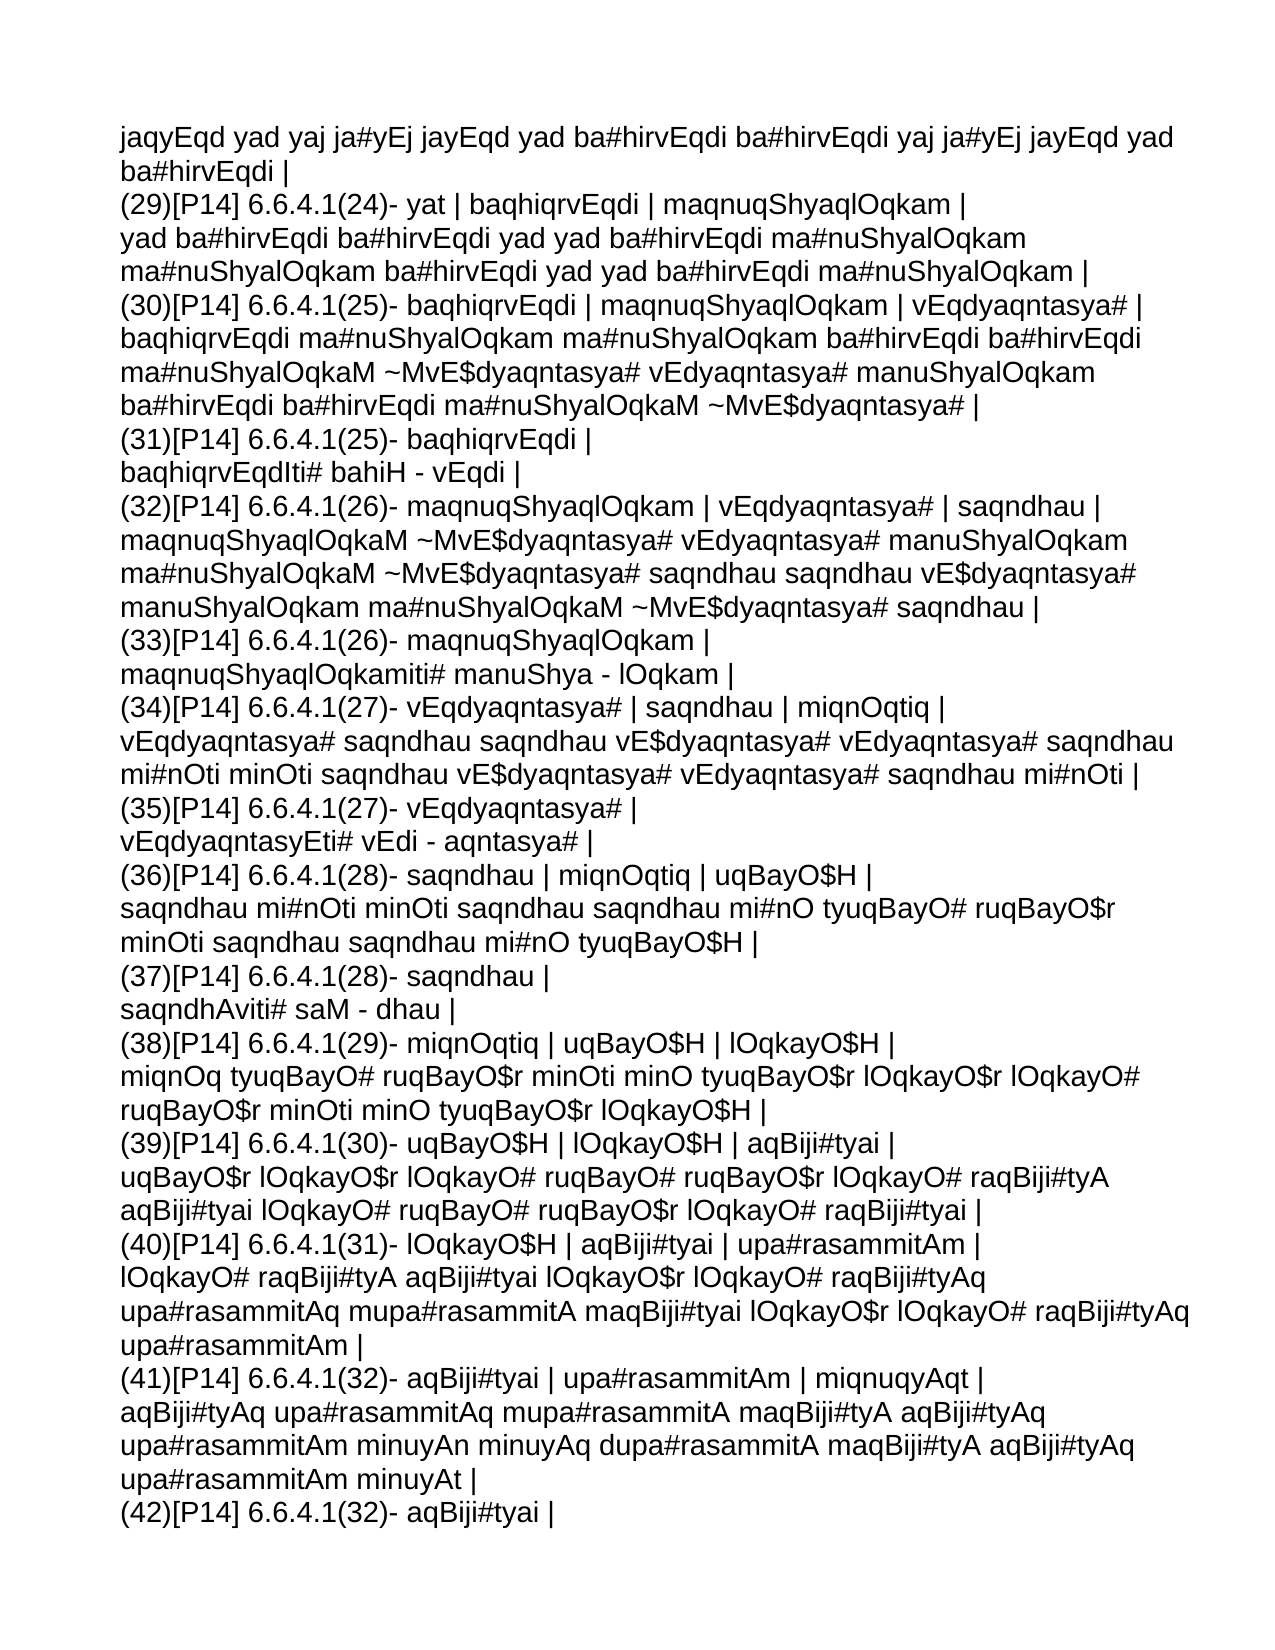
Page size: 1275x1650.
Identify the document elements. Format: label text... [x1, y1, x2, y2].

text miqnOq tyuqBayO# ruqBayO$r minOti minO tyuqBayO$r lOqkayO$r lOqkayO# ruqBayO$r minOti minO tyuqBayO$r lOqkayO$H | [120, 1059, 1200, 1126]
text baqhiqrvEqdi ma#nuShyalOqkam ma#nuShyalOqkam ba#hirvEqdi ba#hirvEqdi ma#nuShyalOqkaM ~MvE$dyaqntasya# vEdyaqntasya# manuShyalOqkam ba#hirvEqdi ba#hirvEqdi ma#nuShyalOqkaM ~MvE$dyaqntasya# | [120, 321, 1200, 422]
text (32)[P14] 6.6.4.1(26)- maqnuqShyaqlOqkam | vEqdyaqntasya# | saqndhau | [120, 489, 1200, 522]
text (33)[P14] 6.6.4.1(26)- maqnuqShyaqlOqkam | [120, 623, 1200, 657]
text maqnuqShyaqlOqkaM ~MvE$dyaqntasya# vEdyaqntasya# manuShyalOqkam ma#nuShyalOqkaM ~MvE$dyaqntasya# saqndhau saqndhau vE$dyaqntasya# manuShyalOqkam ma#nuShyalOqkaM ~MvE$dyaqntasya# saqndhau | [120, 522, 1200, 623]
text (41)[P14] 6.6.4.1(32)- aqBiji#tyai | upa#rasammitAm | miqnuqyAqt | [120, 1361, 1200, 1394]
text (39)[P14] 6.6.4.1(30)- uqBayO$H | lOqkayO$H | aqBiji#tyai | [120, 1126, 1200, 1160]
text (40)[P14] 6.6.4.1(31)- lOqkayO$H | aqBiji#tyai | upa#rasammitAm | [120, 1227, 1200, 1260]
text (38)[P14] 6.6.4.1(29)- miqnOqtiq | uqBayO$H | lOqkayO$H | [120, 1026, 1200, 1059]
text baqhiqrvEqdIti# bahiH - vEqdi | [120, 455, 1200, 489]
text (29)[P14] 6.6.4.1(24)- yat | baqhiqrvEqdi | maqnuqShyaqlOqkam | [120, 187, 1200, 221]
text vEqdyaqntasyEti# vEdi - aqntasya# | [120, 824, 1200, 858]
text (31)[P14] 6.6.4.1(25)- baqhiqrvEqdi | [120, 422, 1200, 455]
text (30)[P14] 6.6.4.1(25)- baqhiqrvEqdi | maqnuqShyaqlOqkam | vEqdyaqntasya# | [120, 288, 1200, 321]
text saqndhau mi#nOti minOti saqndhau saqndhau mi#nO tyuqBayO# ruqBayO$r minOti saqndhau saqndhau mi#nO tyuqBayO$H | [120, 891, 1200, 958]
text (42)[P14] 6.6.4.1(32)- aqBiji#tyai | [120, 1495, 1200, 1529]
text saqndhAviti# saM - dhau | [120, 992, 1200, 1026]
text vEqdyaqntasya# saqndhau saqndhau vE$dyaqntasya# vEdyaqntasya# saqndhau mi#nOti minOti saqndhau vE$dyaqntasya# vEdyaqntasya# saqndhau mi#nOti | [120, 724, 1200, 791]
text (35)[P14] 6.6.4.1(27)- vEqdyaqntasya# | [120, 791, 1200, 824]
text lOqkayO# raqBiji#tyA aqBiji#tyai lOqkayO$r lOqkayO# raqBiji#tyAq upa#rasammitAq mupa#rasammitA maqBiji#tyai lOqkayO$r lOqkayO# raqBiji#tyAq upa#rasammitAm | [120, 1260, 1200, 1361]
text (34)[P14] 6.6.4.1(27)- vEqdyaqntasya# | saqndhau | miqnOqtiq | [120, 690, 1200, 724]
text uqBayO$r lOqkayO$r lOqkayO# ruqBayO# ruqBayO$r lOqkayO# raqBiji#tyA aqBiji#tyai lOqkayO# ruqBayO# ruqBayO$r lOqkayO# raqBiji#tyai | [120, 1160, 1200, 1227]
text (37)[P14] 6.6.4.1(28)- saqndhau | [120, 958, 1200, 992]
text aqBiji#tyAq upa#rasammitAq mupa#rasammitA maqBiji#tyA aqBiji#tyAq upa#rasammitAm minuyAn minuyAq dupa#rasammitA maqBiji#tyA aqBiji#tyAq upa#rasammitAm minuyAt | [120, 1394, 1200, 1495]
text maqnuqShyaqlOqkamiti# manuShya - lOqkam | [120, 657, 1200, 690]
text (36)[P14] 6.6.4.1(28)- saqndhau | miqnOqtiq | uqBayO$H | [120, 858, 1200, 891]
text yad ba#hirvEqdi ba#hirvEqdi yad yad ba#hirvEqdi ma#nuShyalOqkam ma#nuShyalOqkam ba#hirvEqdi yad yad ba#hirvEqdi ma#nuShyalOqkam | [120, 221, 1200, 288]
text jaqyEqd yad yaj ja#yEj jayEqd yad ba#hirvEqdi ba#hirvEqdi yaj ja#yEj jayEqd yad ba#hirvEqdi | [120, 120, 1200, 187]
